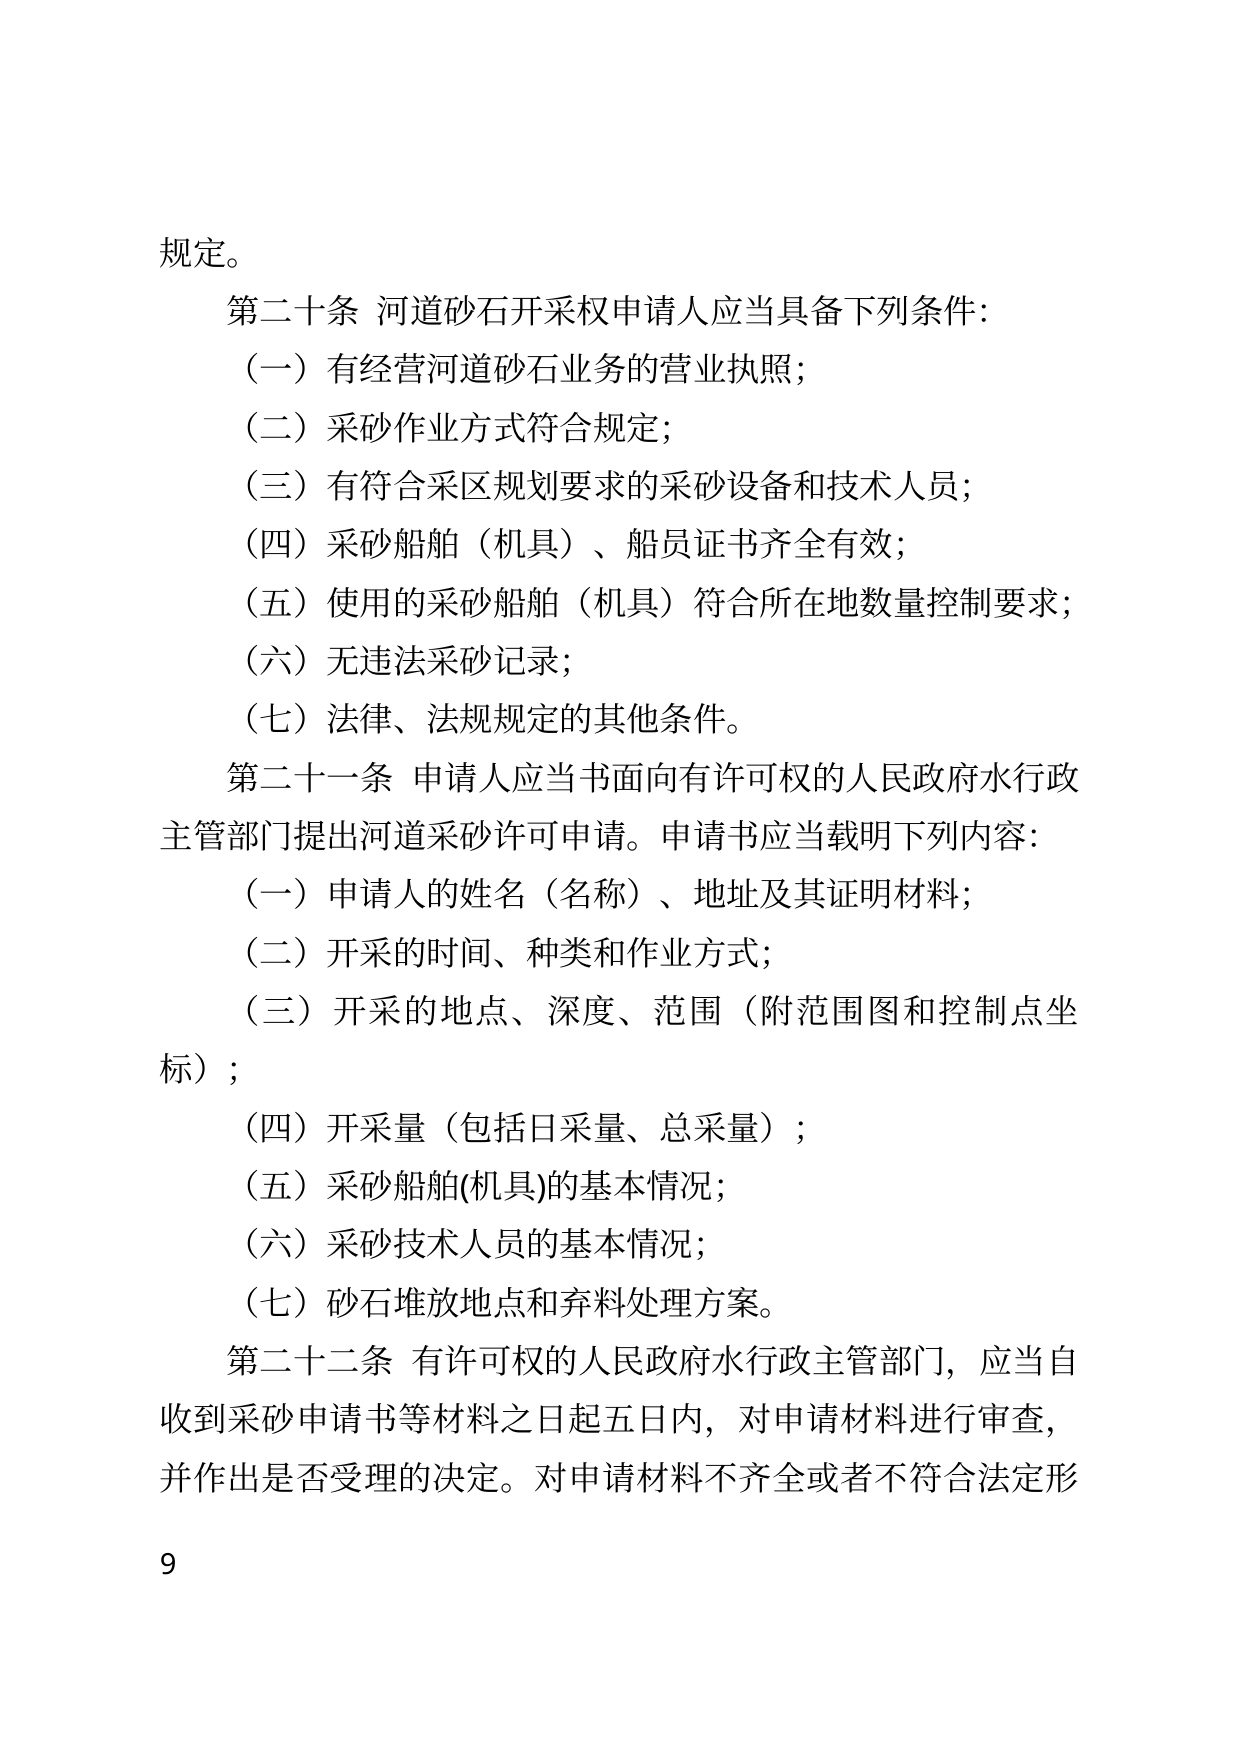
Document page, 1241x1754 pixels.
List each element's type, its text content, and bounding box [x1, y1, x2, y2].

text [159, 1327, 1081, 1502]
text （六）无违法采砂记录； [159, 627, 1081, 685]
text （一）申请人的姓名（名称）、地址及其证明材料； [159, 860, 1081, 918]
text （五）使用的采砂船舶（机具）符合所在地数量控制要求； [159, 568, 1081, 627]
text （二）开采的时间、种类和作业方式； [159, 918, 1081, 977]
text （七）砂石堆放地点和弃料处理方案。 [159, 1268, 1081, 1327]
text （四）开采量（包括日采量、总采量）； [159, 1093, 1081, 1152]
text （六）采砂技术人员的基本情况； [159, 1210, 1081, 1268]
text （五）采砂船舶(机具)的基本情况； [159, 1152, 1081, 1210]
text （四）采砂船舶（机具）、船员证书齐全有效； [159, 510, 1081, 568]
text 第二十一条 申请人应当书面向有许可权的人民政府水行政主管部门提出河道采砂许可申请。申请书应当载明下列内容： [159, 743, 1081, 860]
text （三）开采的地点、深度、范围（附范围图和控制点坐标）； [159, 977, 1081, 1093]
text （三）有符合采区规划要求的采砂设备和技术人员； [159, 452, 1081, 510]
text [159, 218, 1081, 277]
text （一）有经营河道砂石业务的营业执照； [159, 335, 1081, 393]
text （七）法律、法规规定的其他条件。 [159, 685, 1081, 743]
text 第二十条 河道砂石开采权申请人应当具备下列条件： [159, 277, 1081, 335]
text （二）采砂作业方式符合规定； [159, 393, 1081, 452]
